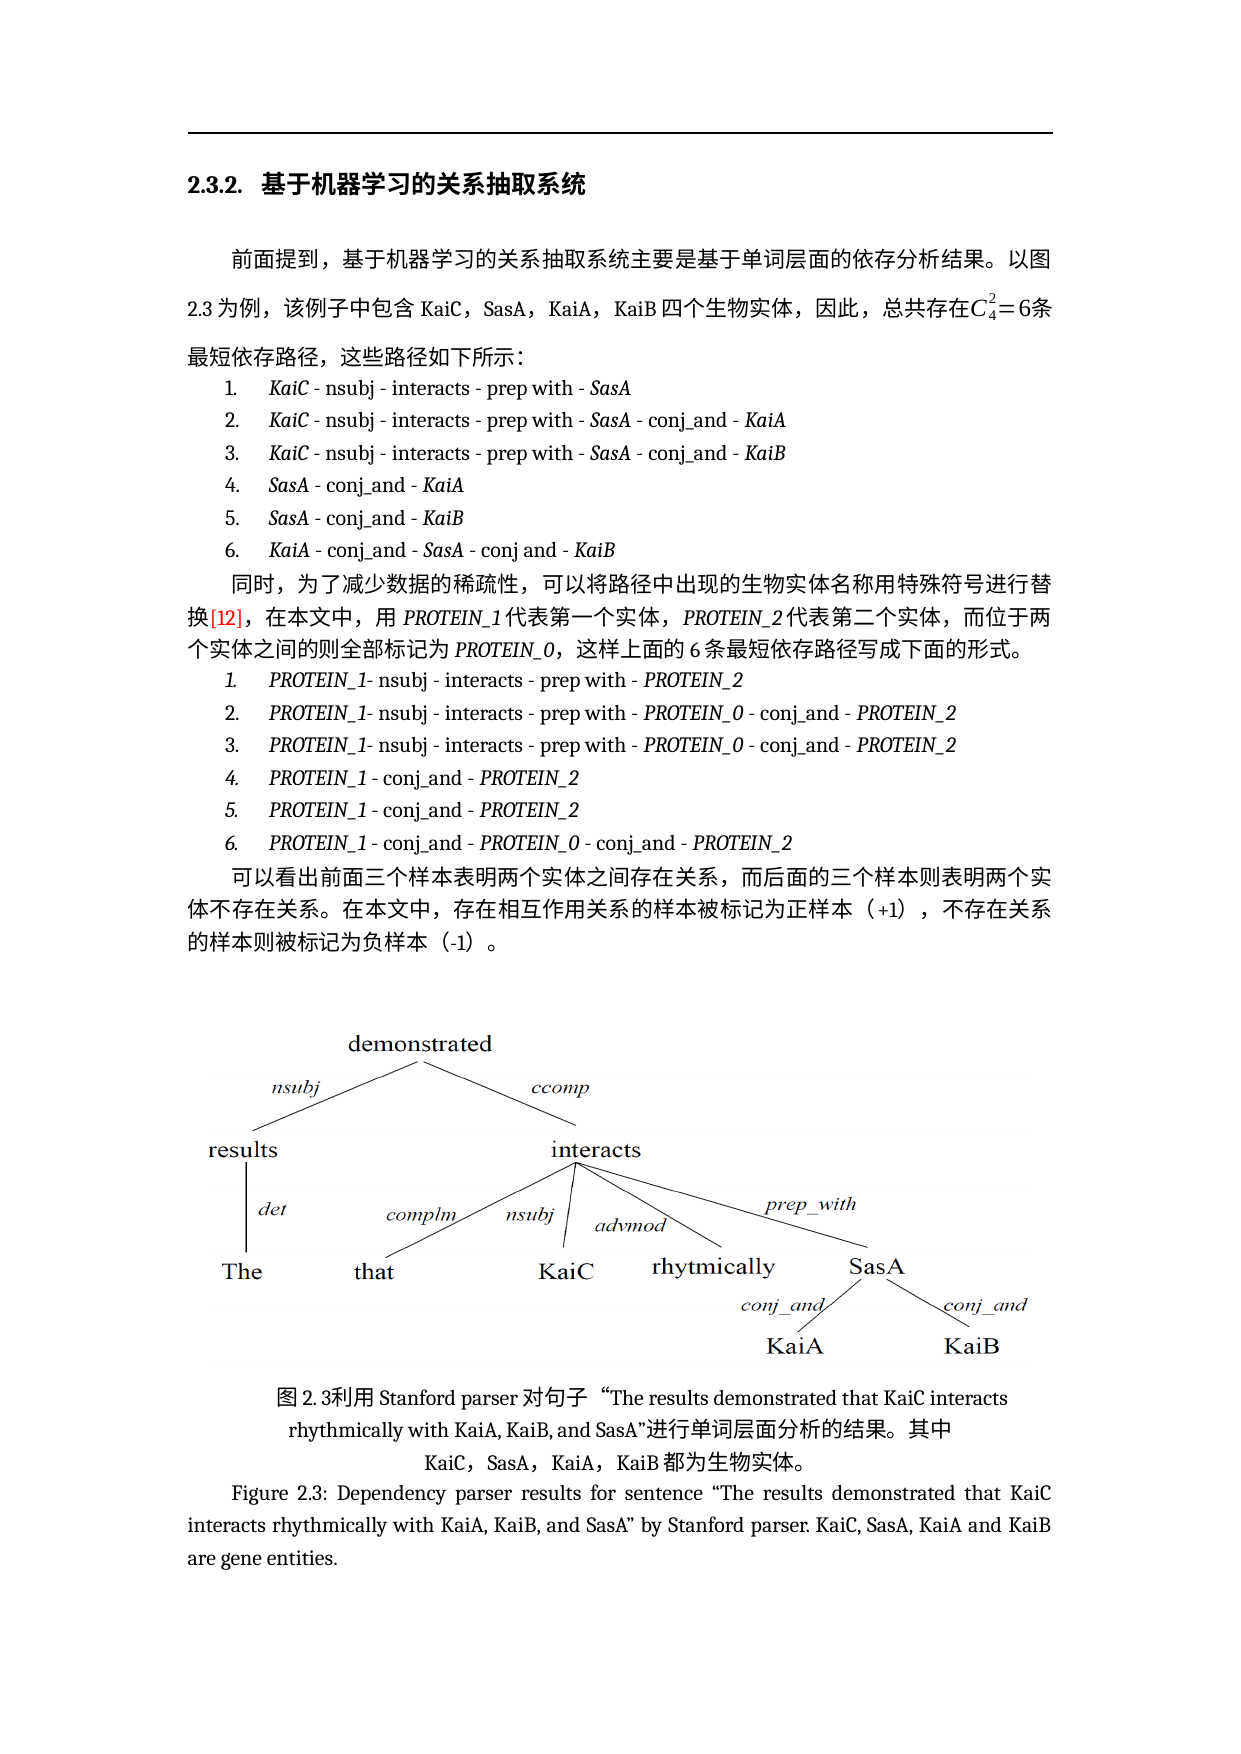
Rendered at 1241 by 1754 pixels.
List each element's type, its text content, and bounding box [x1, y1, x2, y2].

list KaiC - nsubj - interacts - prep with - SasA - conj_and - KaiB [225, 437, 1053, 469]
text 可以看出前面三个样本表明两个实体之间存在关系，而后面的三个样本则表明两个实体不存在关系。在本文中，存在相互作用关系的样本被标记为正样本（+1），不存在关系的样本则被标记为负样本（-1）。 [187, 859, 1053, 957]
text 同时，为了减少数据的稀疏性，可以将路径中出现的生物实体名称用特殊符号进行替换[12]，在本文中，用PROTEIN_1代表第一个实体，PROTEIN_2代表第二个实体，而位于两个实体之间的则全部标记为PROTEIN_0，这样上面的6条最短依存路径写成下面的形式。 [187, 567, 1053, 664]
list PROTEIN_1 - conj_and - PROTEIN_0 - conj_and - PROTEIN_2 [225, 827, 1053, 859]
list PROTEIN_1- nsubj - interacts - prep with - PROTEIN_2 [225, 664, 1053, 697]
list PROTEIN_1 - conj_and - PROTEIN_2 [225, 794, 1053, 827]
list KaiC - nsubj - interacts - prep with - SasA - conj_and - KaiA [225, 404, 1053, 437]
list PROTEIN_1- nsubj - interacts - prep with - PROTEIN_0 - conj_and - PROTEIN_2 [225, 729, 1053, 762]
list PROTEIN_1- nsubj - interacts - prep with - PROTEIN_0 - conj_and - PROTEIN_2 [225, 697, 1053, 729]
list KaiC - nsubj - interacts - prep with - SasA [225, 372, 1053, 404]
text 前面提到，基于机器学习的关系抽取系统主要是基于单词层面的依存分析结果。以图2.3为例，该例子中包含KaiC，SasA，KaiA，KaiB四个生物实体，因此，总共存在条最短依存路径，这些路径如下所示： [187, 242, 1053, 372]
picture [208, 1022, 1032, 1362]
list SasA - conj_and - KaiA [225, 469, 1053, 502]
list KaiA - conj_and - SasA - conj and - KaiB [225, 534, 1053, 567]
text Figure 2.3: Dependency parser results for sentence “The results demonstrated that KaiC interacts rhythmically with KaiA, KaiB, and SasA” by Stanford parser. KaiC, SasA, KaiA and KaiB are gene entities. [187, 1477, 1053, 1574]
subtitle 基于机器学习的关系抽取系统 [187, 150, 1053, 215]
list PROTEIN_1 - conj_and - PROTEIN_2 [225, 762, 1053, 794]
list SasA - conj_and - KaiB [225, 502, 1053, 534]
text 图2. 3利用Stanford parser对句子“The results demonstrated that KaiC interacts rhythmically with KaiA, KaiB, and SasA”进行单词层面分析的结果。其中KaiC，SasA，KaiA，KaiB都为生物实体。 [187, 1379, 1053, 1477]
